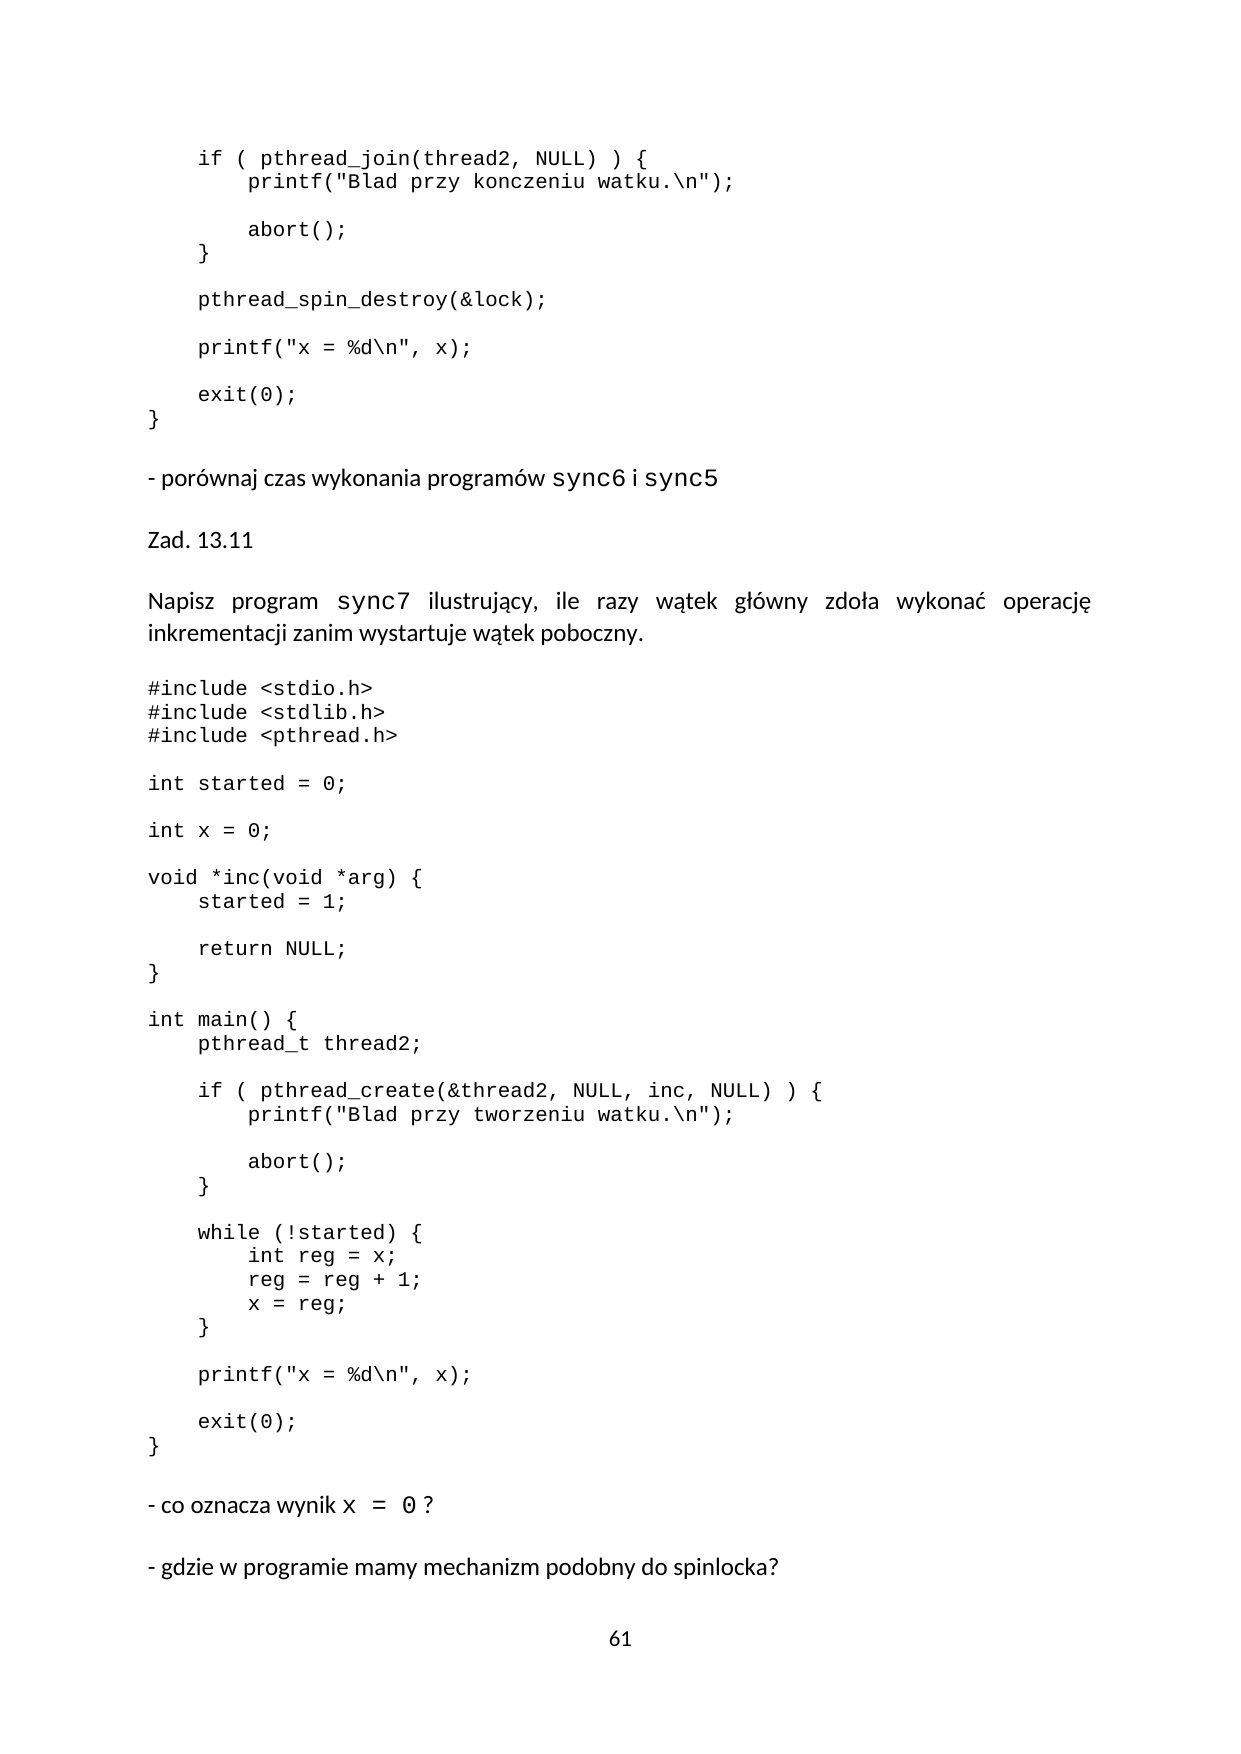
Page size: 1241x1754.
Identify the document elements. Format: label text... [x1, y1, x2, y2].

text } [148, 1435, 1093, 1458]
text printf("x = %d\n", x); [148, 337, 1093, 360]
text Zad. 13.11 [148, 524, 1093, 555]
text #include <stdlib.h> [148, 702, 1093, 725]
text int main() { [148, 1009, 1093, 1033]
text if ( pthread_create(&thread2, NULL, inc, NULL) ) { [148, 1080, 1093, 1104]
text int started = 0; [148, 773, 1093, 796]
text - gdzie w programie mamy mechanizm podobny do spinlocka? [148, 1551, 1093, 1582]
text abort(); [148, 1151, 1093, 1174]
text pthread_spin_destroy(&lock); [148, 289, 1093, 313]
text while (!started) { [148, 1222, 1093, 1246]
text exit(0); [148, 1411, 1093, 1435]
text Napisz program sync7 ilustrujący, ile razy wątek główny zdoła wykonać operację inkrementacji zanim wystartuje wątek poboczny. [148, 585, 1093, 647]
text void *inc(void *arg) { [148, 867, 1093, 891]
text reg = reg + 1; [148, 1269, 1093, 1293]
text } [148, 408, 1093, 431]
text printf("x = %d\n", x); [148, 1364, 1093, 1387]
text #include <stdio.h> [148, 678, 1093, 702]
text return NULL; [148, 938, 1093, 962]
text } [148, 1174, 1093, 1198]
text exit(0); [148, 384, 1093, 408]
text int x = 0; [148, 820, 1093, 843]
text if ( pthread_join(thread2, NULL) ) { [148, 148, 1093, 171]
text } [148, 1316, 1093, 1340]
text pthread_t thread2; [148, 1033, 1093, 1056]
text } [148, 962, 1093, 985]
text - porównaj czas wykonania programów sync6 i sync5 [148, 462, 1093, 494]
text #include <pthread.h> [148, 725, 1093, 749]
text x = reg; [148, 1293, 1093, 1316]
text - co oznacza wynik x = 0 ? [148, 1489, 1093, 1521]
text printf("Blad przy tworzeniu watku.\n"); [148, 1104, 1093, 1127]
text started = 1; [148, 891, 1093, 914]
text printf("Blad przy konczeniu watku.\n"); [148, 171, 1093, 195]
text int reg = x; [148, 1246, 1093, 1269]
text } [148, 242, 1093, 266]
text abort(); [148, 218, 1093, 242]
